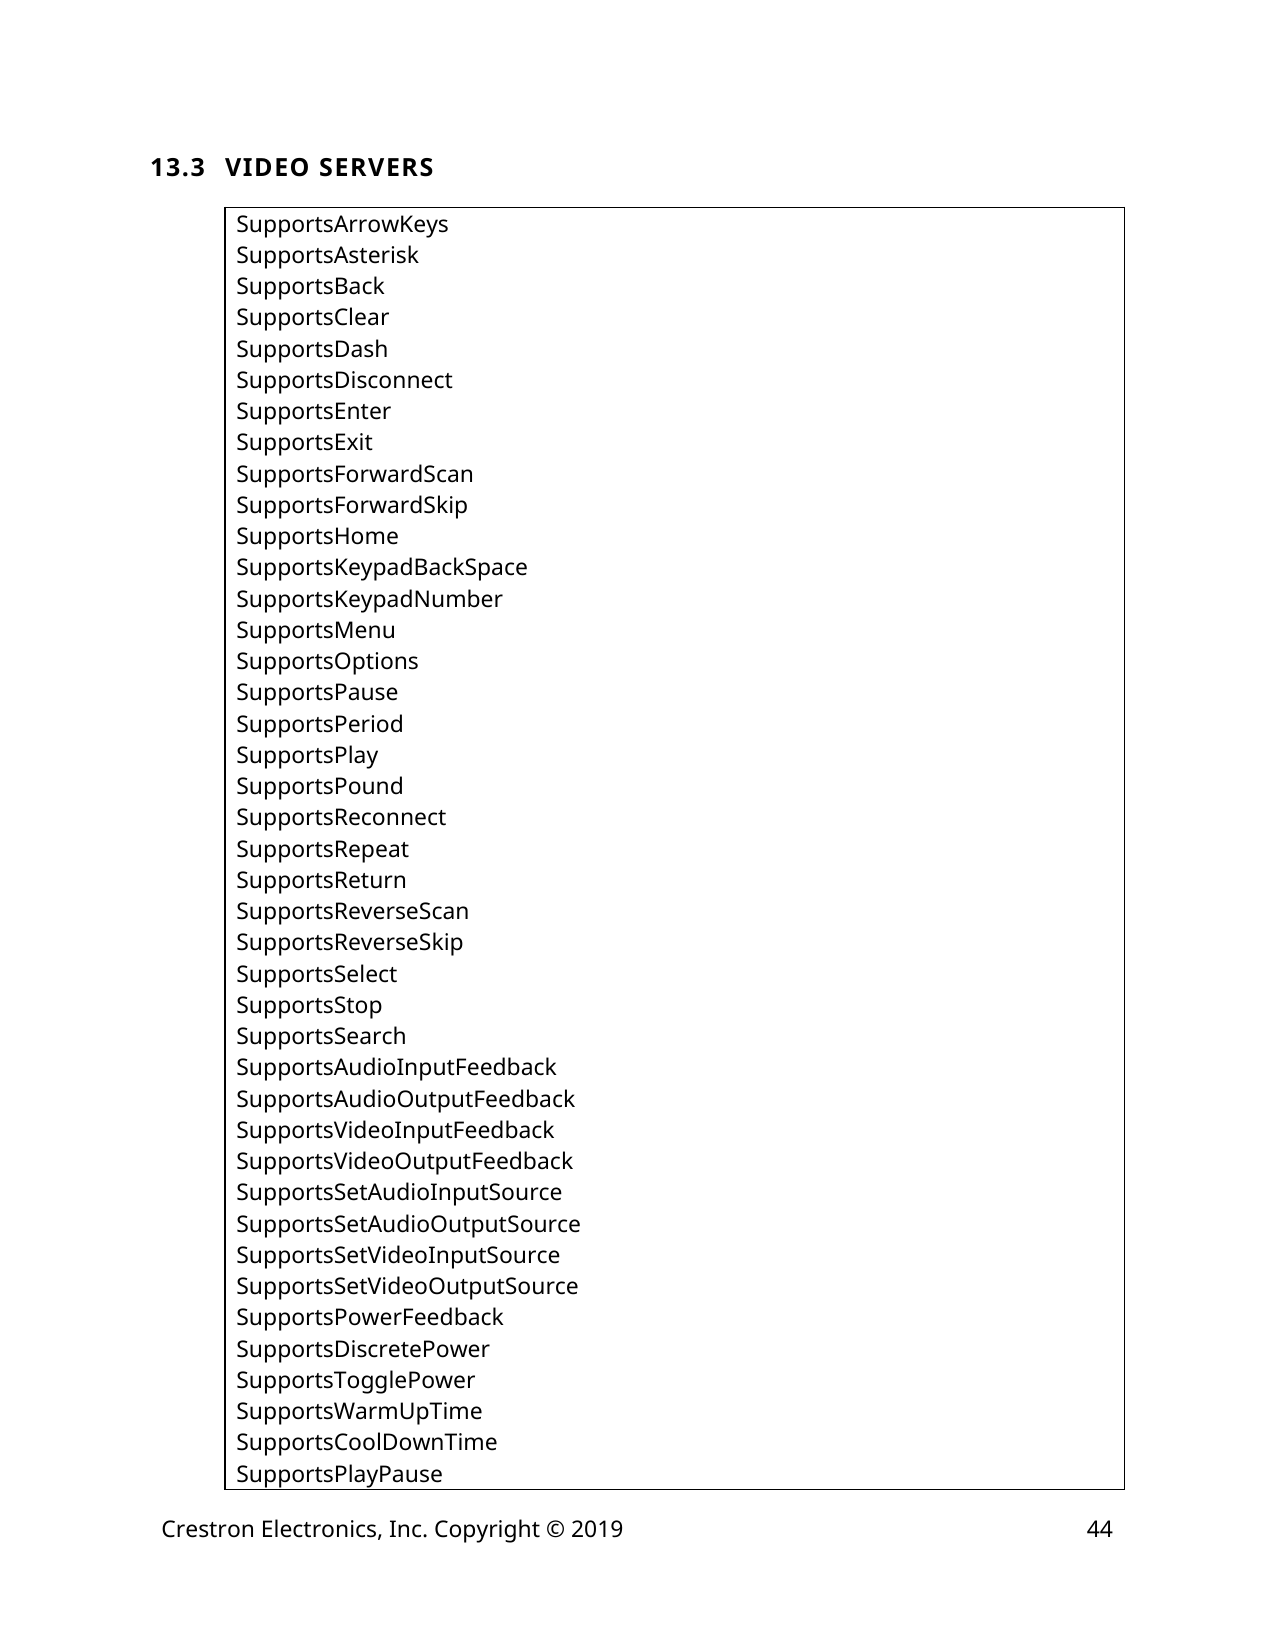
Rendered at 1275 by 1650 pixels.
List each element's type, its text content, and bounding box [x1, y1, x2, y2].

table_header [226, 208, 1124, 1489]
subtitle Video Servers [150, 150, 1125, 184]
